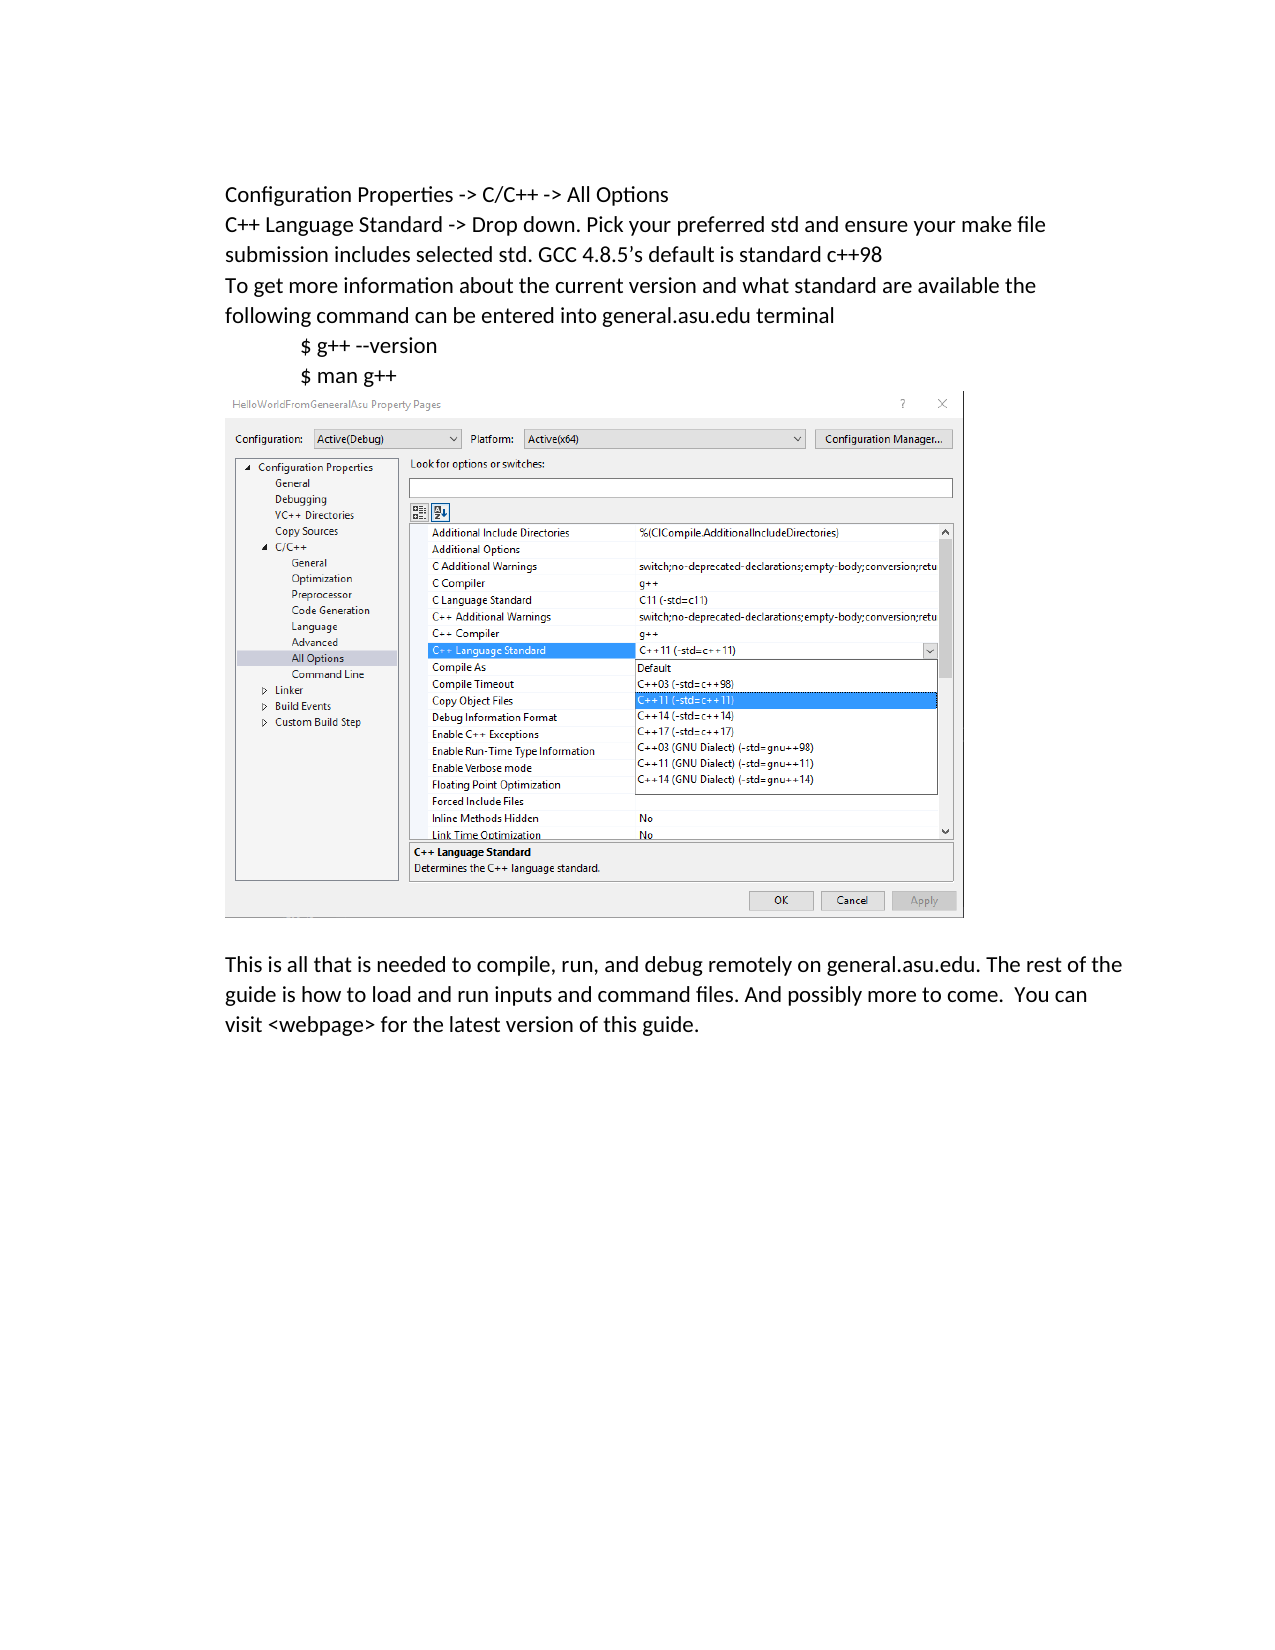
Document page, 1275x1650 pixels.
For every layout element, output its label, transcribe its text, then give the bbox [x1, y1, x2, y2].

list Configuration Properties -> C/C++ -> All Options [225, 180, 1125, 208]
list To get more information about the current version and what standard are available the following command can be entered into general.asu.edu terminal [225, 271, 1125, 329]
list $ g++ --version [225, 331, 1125, 359]
list $ man g++ [225, 361, 1125, 389]
list This is all that is needed to compile, run, and debug remotely on general.asu.edu. The rest of the guide is how to load and run inputs and command files. And possibly more to come. You can visit <webpage> for the latest version of this guide. [225, 950, 1125, 1038]
list C++ Language Standard -> Drop down. Pick your preferred std and ensure your make file submission includes selected std. GCC 4.8.5’s default is standard c++98 [225, 210, 1125, 269]
picture [225, 391, 964, 918]
